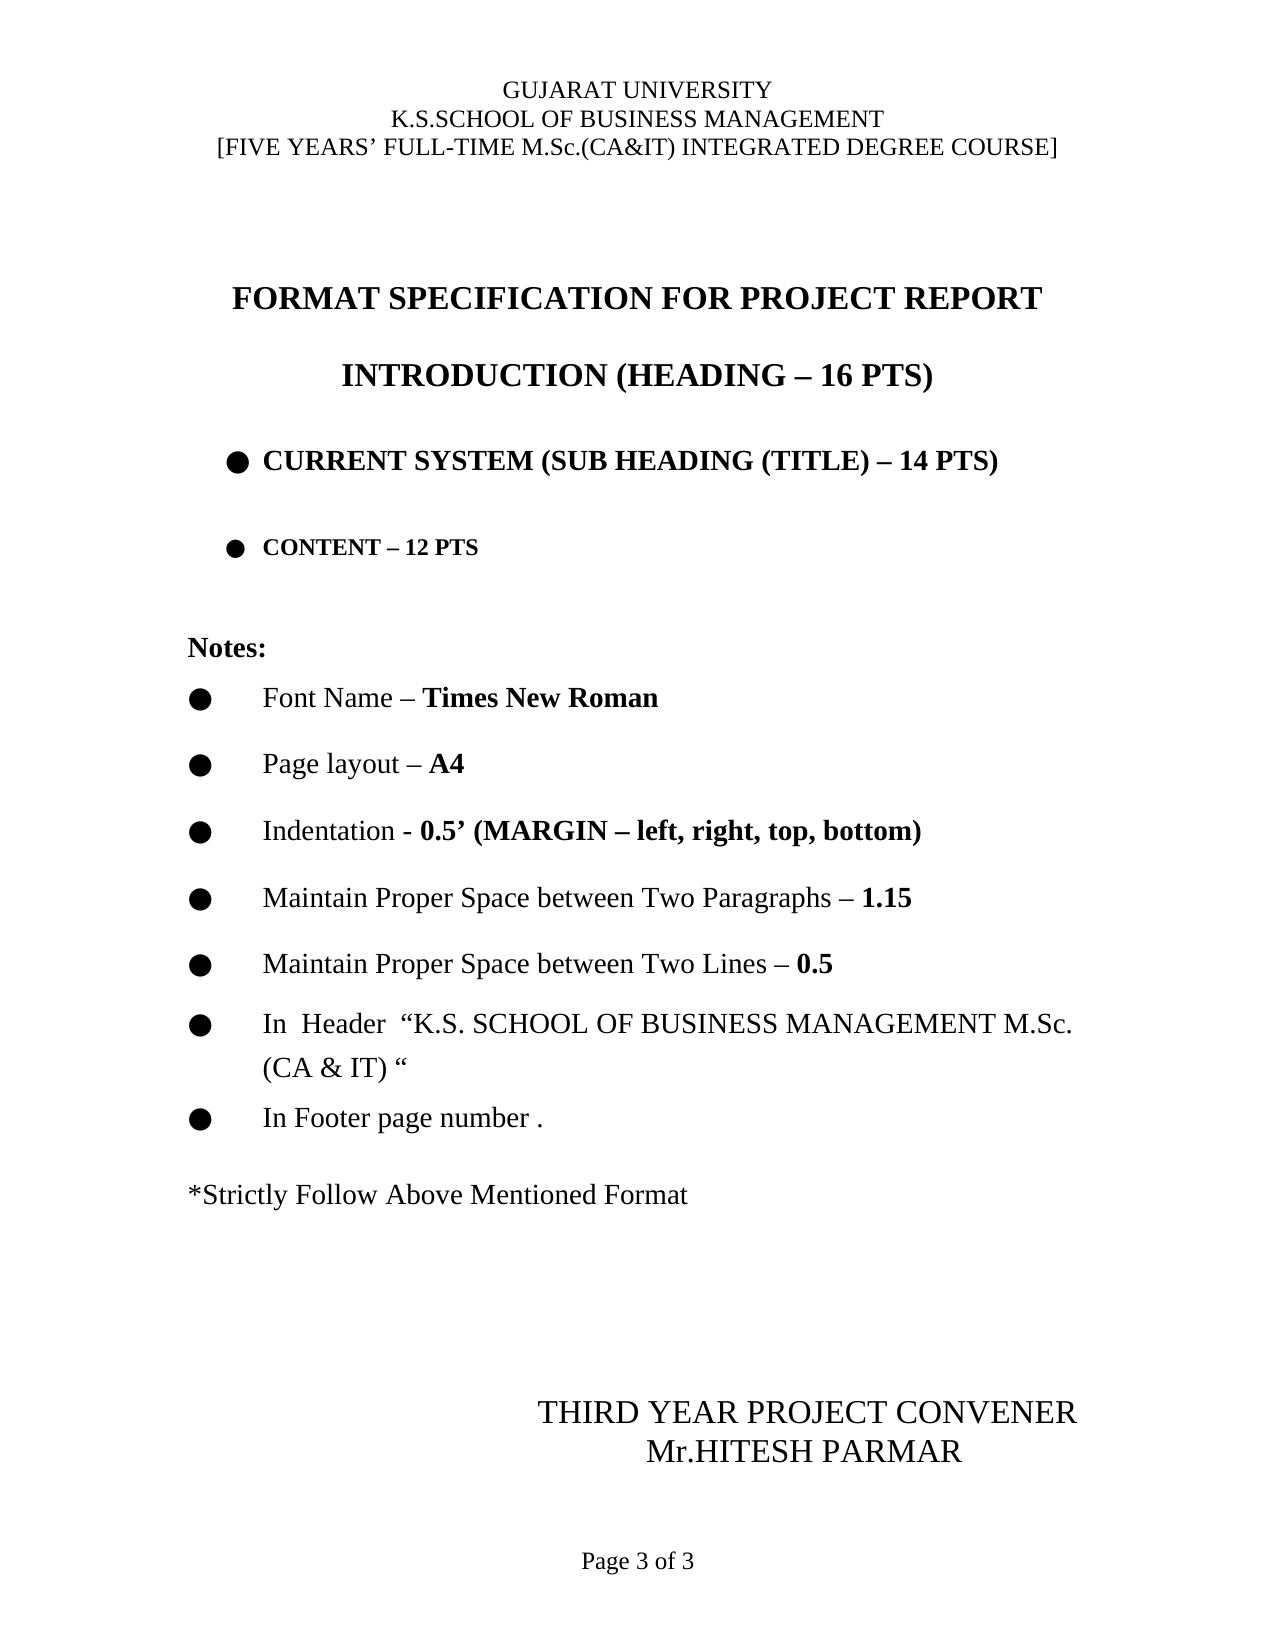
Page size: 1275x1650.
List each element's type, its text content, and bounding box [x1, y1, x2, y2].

list Page layout – A4 [187, 731, 1087, 791]
list CONTENT – 12 PTS [225, 520, 1087, 569]
text INTRODUCTION (HEADING – 16 PTS) [187, 355, 1087, 393]
text FORMAT SPECIFICATION FOR PROJECT REPORT [187, 278, 1087, 317]
list Font Name – Times New Roman [187, 664, 1087, 724]
list CURRENT SYSTEM (SUB HEADING (TITLE) – 14 PTS) [225, 427, 1087, 487]
text Notes: [187, 631, 1087, 664]
list In Footer page number . [187, 1084, 1087, 1144]
list Maintain Proper Space between Two Paragraphs – 1.15 [187, 864, 1087, 924]
list Indentation - 0.5’ (MARGIN – left, right, top, bottom) [187, 797, 1087, 857]
list Maintain Proper Space between Two Lines – 0.5 [187, 931, 1087, 991]
list In Header “K.S. SCHOOL OF BUSINESS MANAGEMENT M.Sc.(CA & IT) “ [187, 991, 1087, 1084]
text *Strictly Follow Above Mentioned Format [187, 1177, 1087, 1211]
text THIRD YEAR PROJECT CONVENER [187, 1393, 1087, 1431]
text Mr.HITESH PARMAR [187, 1431, 1087, 1469]
